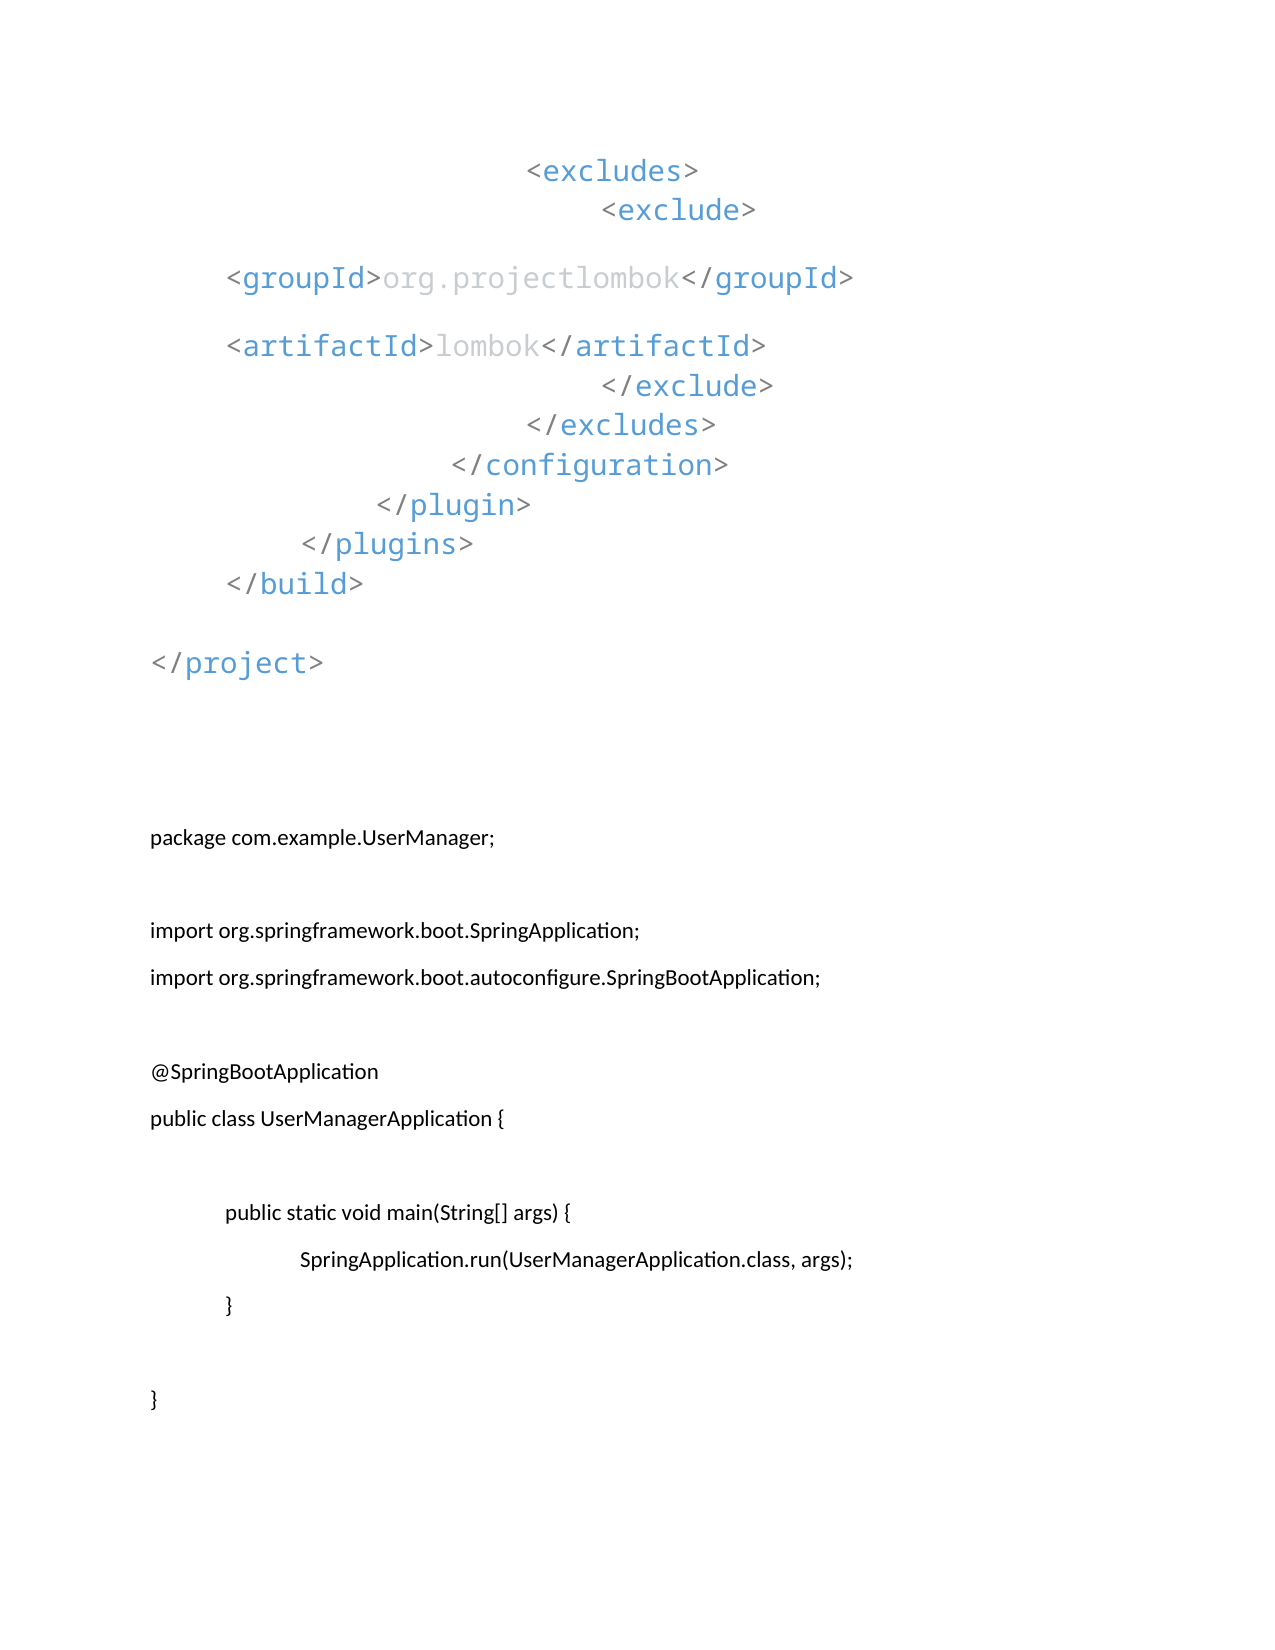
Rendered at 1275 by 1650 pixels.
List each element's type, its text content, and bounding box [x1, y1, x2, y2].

text } [150, 1292, 1125, 1320]
text import org.springframework.boot.SpringApplication; [150, 917, 1125, 945]
text </plugins> [150, 523, 1125, 563]
text <exclude> [150, 190, 1125, 229]
text </plugin> [150, 484, 1125, 523]
text <artifactId>lombok</artifactId> [150, 297, 1125, 365]
text } [150, 1385, 1125, 1413]
text package com.example.UserManager; [150, 823, 1125, 851]
text </configuration> [150, 444, 1125, 484]
text @SpringBootApplication [150, 1057, 1125, 1085]
text public class UserManagerApplication { [150, 1104, 1125, 1132]
text SpringApplication.run(UserManagerApplication.class, args); [150, 1245, 1125, 1273]
text </build> [150, 563, 1125, 603]
text <groupId>org.projectlombok</groupId> [150, 229, 1125, 297]
text public static void main(String[] args) { [150, 1198, 1125, 1226]
text <excludes> [150, 150, 1125, 190]
text </excludes> [150, 404, 1125, 444]
text </exclude> [150, 365, 1125, 404]
text import org.springframework.boot.autoconfigure.SpringBootApplication; [150, 963, 1125, 992]
text </project> [150, 643, 1125, 682]
